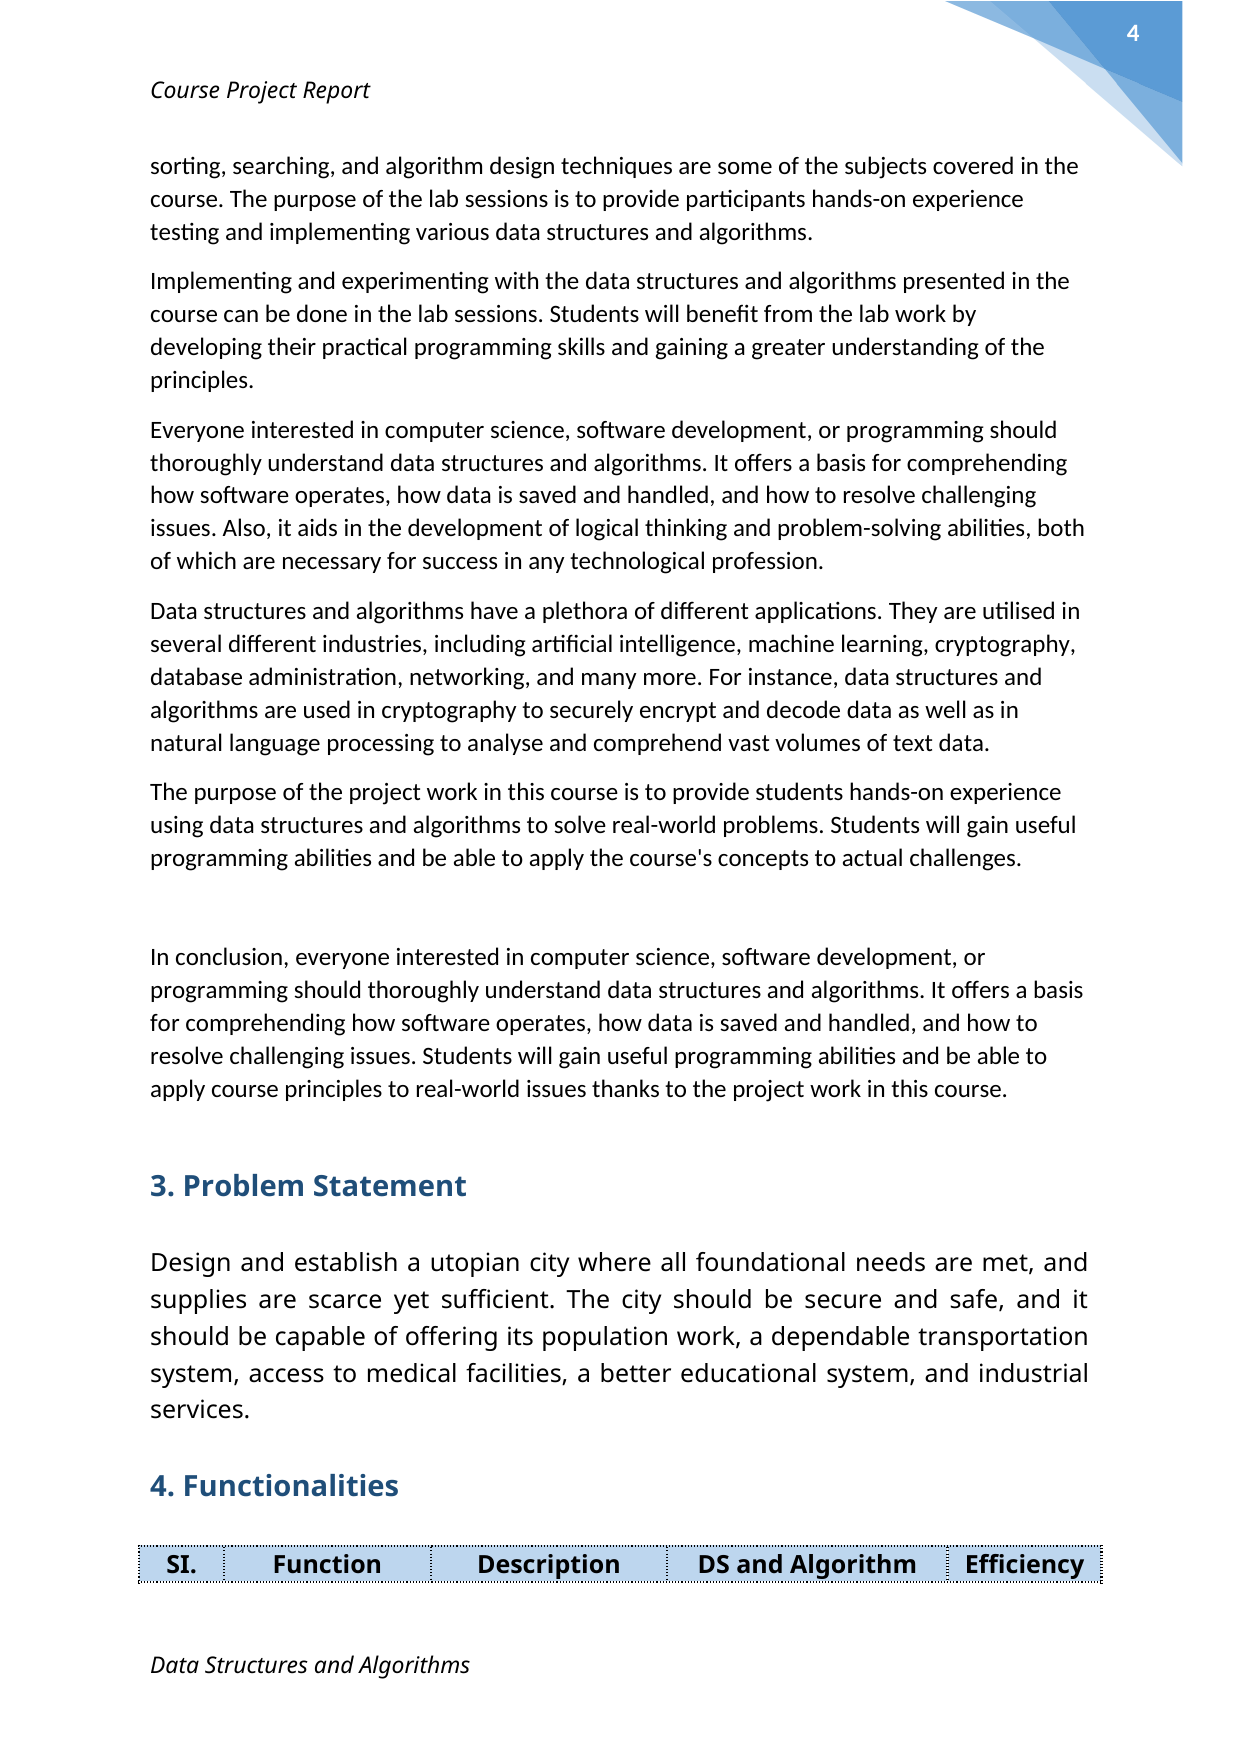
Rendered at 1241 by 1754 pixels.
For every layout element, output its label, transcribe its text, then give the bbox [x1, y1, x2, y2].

text 3. Problem Statement [150, 1165, 1090, 1205]
text Everyone interested in computer science, software development, or programming should thoroughly understand data structures and algorithms. It offers a basis for comprehending how software operates, how data is saved and handled, and how to resolve challenging issues. Also, it aids in the development of logical thinking and problem-solving abilities, both of which are necessary for success in any technological profession. [150, 414, 1090, 576]
text Design and establish a utopian city where all foundational needs are met, and supplies are scarce yet sufficient. The city should be secure and safe, and it should be capable of offering its population work, a dependable transportation system, access to medical facilities, a better educational system, and industrial services. [150, 1245, 1090, 1426]
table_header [667, 1545, 947, 1581]
text Data structures and algorithms have a plethora of different applications. They are utilised in several different industries, including artificial intelligence, machine learning, cryptography, database administration, networking, and many more. For instance, data structures and algorithms are used in cryptography to securely encrypt and decode data as well as in natural language processing to analyse and comprehend vast volumes of text data. [150, 595, 1090, 757]
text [150, 150, 1090, 246]
table_header Efficiency [948, 1545, 1101, 1581]
table_header SI. No. [139, 1545, 224, 1581]
text In conclusion, everyone interested in computer science, software development, or programming should thoroughly understand data structures and algorithms. It offers a basis for comprehending how software operates, how data is saved and handled, and how to resolve challenging issues. Students will gain useful programming abilities and be able to apply course principles to real-world issues thanks to the project work in this course. [150, 941, 1090, 1103]
text The purpose of the project work in this course is to provide students hands-on experience using data structures and algorithms to solve real-world problems. Students will gain useful programming abilities and be able to apply the course's concepts to actual challenges. [150, 776, 1090, 873]
table_header Description [431, 1545, 667, 1581]
text 4. Functionalities [150, 1466, 1090, 1505]
table_header Function Name [224, 1545, 431, 1581]
text Implementing and experimenting with the data structures and algorithms presented in the course can be done in the lab sessions. Students will benefit from the lab work by developing their practical programming skills and gaining a greater understanding of the principles. [150, 265, 1090, 395]
picture [943, 1, 1183, 167]
